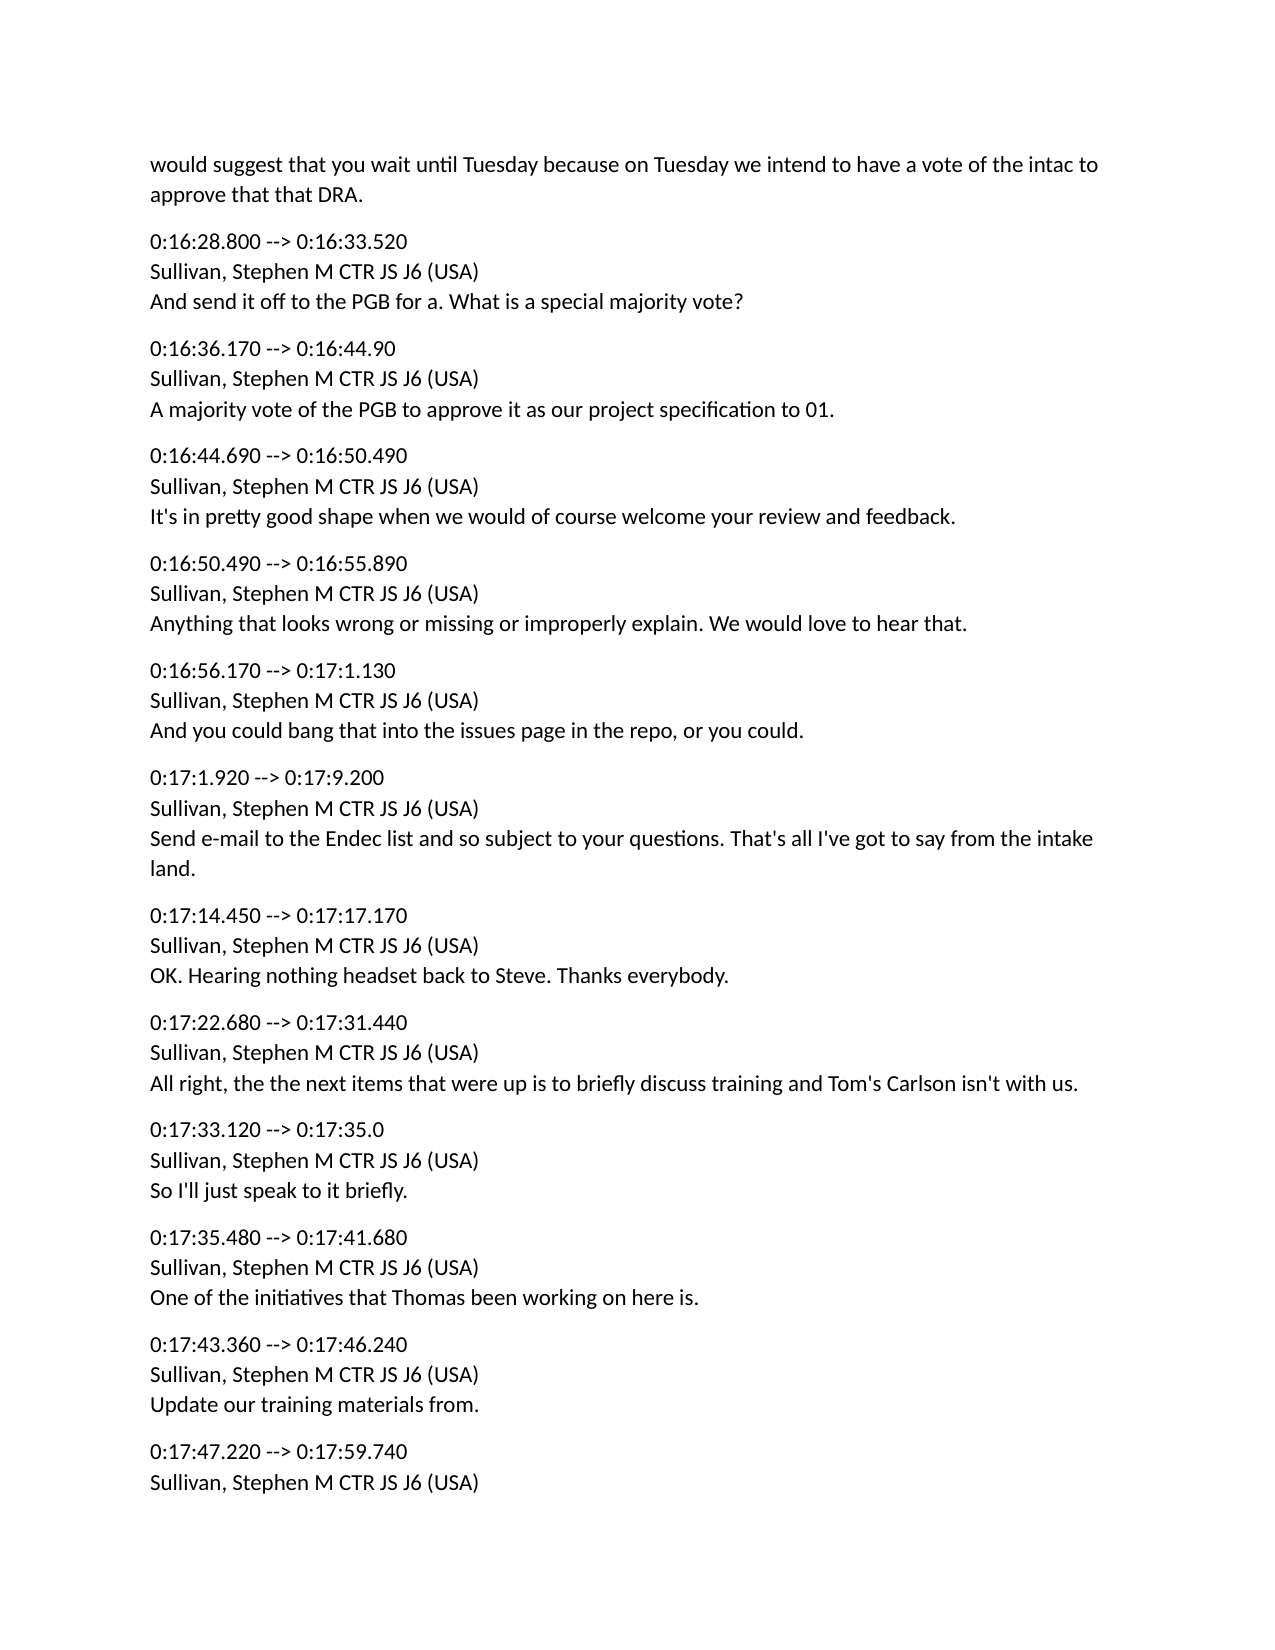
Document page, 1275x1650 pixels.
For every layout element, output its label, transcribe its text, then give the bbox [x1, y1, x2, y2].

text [150, 150, 1125, 208]
text 0:17:43.360 --> 0:17:46.240 Sullivan, Stephen M CTR JS J6 (USA) Update our training materials from. [150, 1330, 1125, 1419]
text 0:16:50.490 --> 0:16:55.890 Sullivan, Stephen M CTR JS J6 (USA) Anything that looks wrong or missing or improperly explain. We would love to hear that. [150, 549, 1125, 637]
text 0:17:1.920 --> 0:17:9.200 Sullivan, Stephen M CTR JS J6 (USA) Send e-mail to the Endec list and so subject to your questions. That's all I've got to say from the intake land. [150, 763, 1125, 882]
text 0:16:56.170 --> 0:17:1.130 Sullivan, Stephen M CTR JS J6 (USA) And you could bang that into the issues page in the repo, or you could. [150, 656, 1125, 745]
text 0:16:36.170 --> 0:16:44.90 Sullivan, Stephen M CTR JS J6 (USA) A majority vote of the PGB to approve it as our project specification to 01. [150, 334, 1125, 423]
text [150, 1437, 1125, 1496]
text 0:17:35.480 --> 0:17:41.680 Sullivan, Stephen M CTR JS J6 (USA) One of the initiatives that Thomas been working on here is. [150, 1223, 1125, 1311]
text 0:17:33.120 --> 0:17:35.0 Sullivan, Stephen M CTR JS J6 (USA) So I'll just speak to it briefly. [150, 1116, 1125, 1204]
text 0:17:14.450 --> 0:17:17.170 Sullivan, Stephen M CTR JS J6 (USA) OK. Hearing nothing headset back to Steve. Thanks everybody. [150, 901, 1125, 989]
text 0:16:28.800 --> 0:16:33.520 Sullivan, Stephen M CTR JS J6 (USA) And send it off to the PGB for a. What is a special majority vote? [150, 227, 1125, 316]
text 0:16:44.690 --> 0:16:50.490 Sullivan, Stephen M CTR JS J6 (USA) It's in pretty good shape when we would of course welcome your review and feedback. [150, 442, 1125, 530]
text 0:17:22.680 --> 0:17:31.440 Sullivan, Stephen M CTR JS J6 (USA) All right, the the next items that were up is to briefly discuss training and Tom's Carlson isn't with us. [150, 1008, 1125, 1097]
